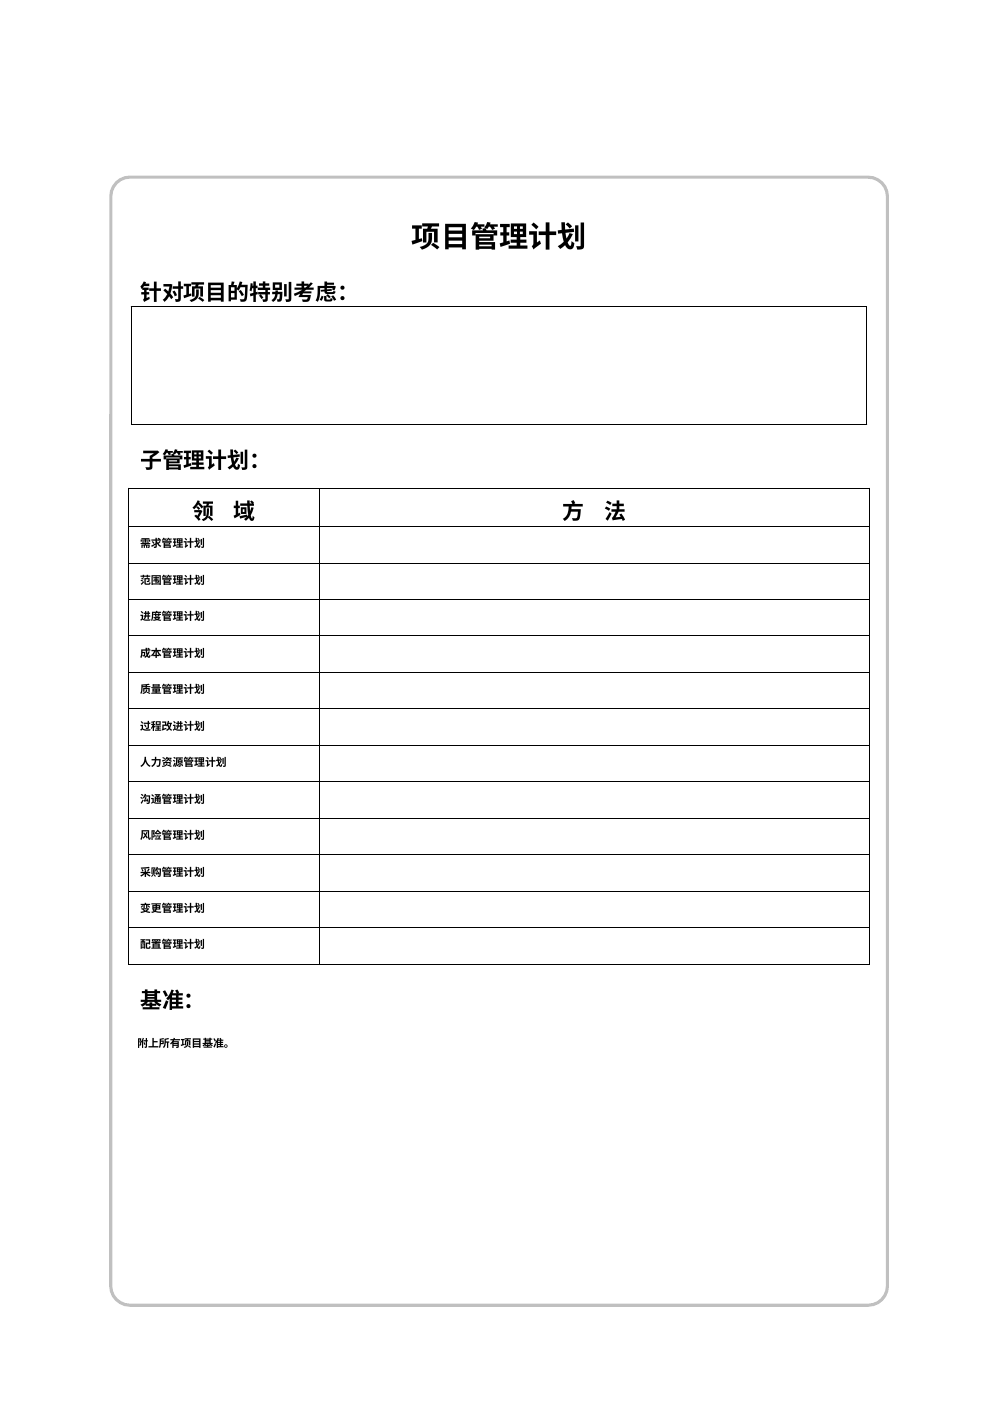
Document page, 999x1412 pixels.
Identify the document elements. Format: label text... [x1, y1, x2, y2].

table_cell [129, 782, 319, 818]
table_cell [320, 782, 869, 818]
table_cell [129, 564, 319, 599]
text 针对项目的特别考虑： [140, 269, 858, 306]
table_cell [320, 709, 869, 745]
text 子管理计划： [140, 437, 858, 475]
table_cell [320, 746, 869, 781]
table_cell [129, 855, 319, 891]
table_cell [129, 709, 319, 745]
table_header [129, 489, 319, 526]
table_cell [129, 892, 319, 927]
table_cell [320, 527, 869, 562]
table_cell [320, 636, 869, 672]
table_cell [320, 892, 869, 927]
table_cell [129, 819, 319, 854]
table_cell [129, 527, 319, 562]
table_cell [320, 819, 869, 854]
text 附上所有项目基准。 [118, 1027, 880, 1062]
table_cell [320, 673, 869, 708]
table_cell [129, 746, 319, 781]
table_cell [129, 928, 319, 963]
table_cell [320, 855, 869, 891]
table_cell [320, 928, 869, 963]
text 基准： [140, 977, 858, 1014]
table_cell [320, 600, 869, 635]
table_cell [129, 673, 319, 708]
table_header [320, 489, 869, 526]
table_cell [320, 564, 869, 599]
text 项目管理计划 [118, 214, 880, 256]
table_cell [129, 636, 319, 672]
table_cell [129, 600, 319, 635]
